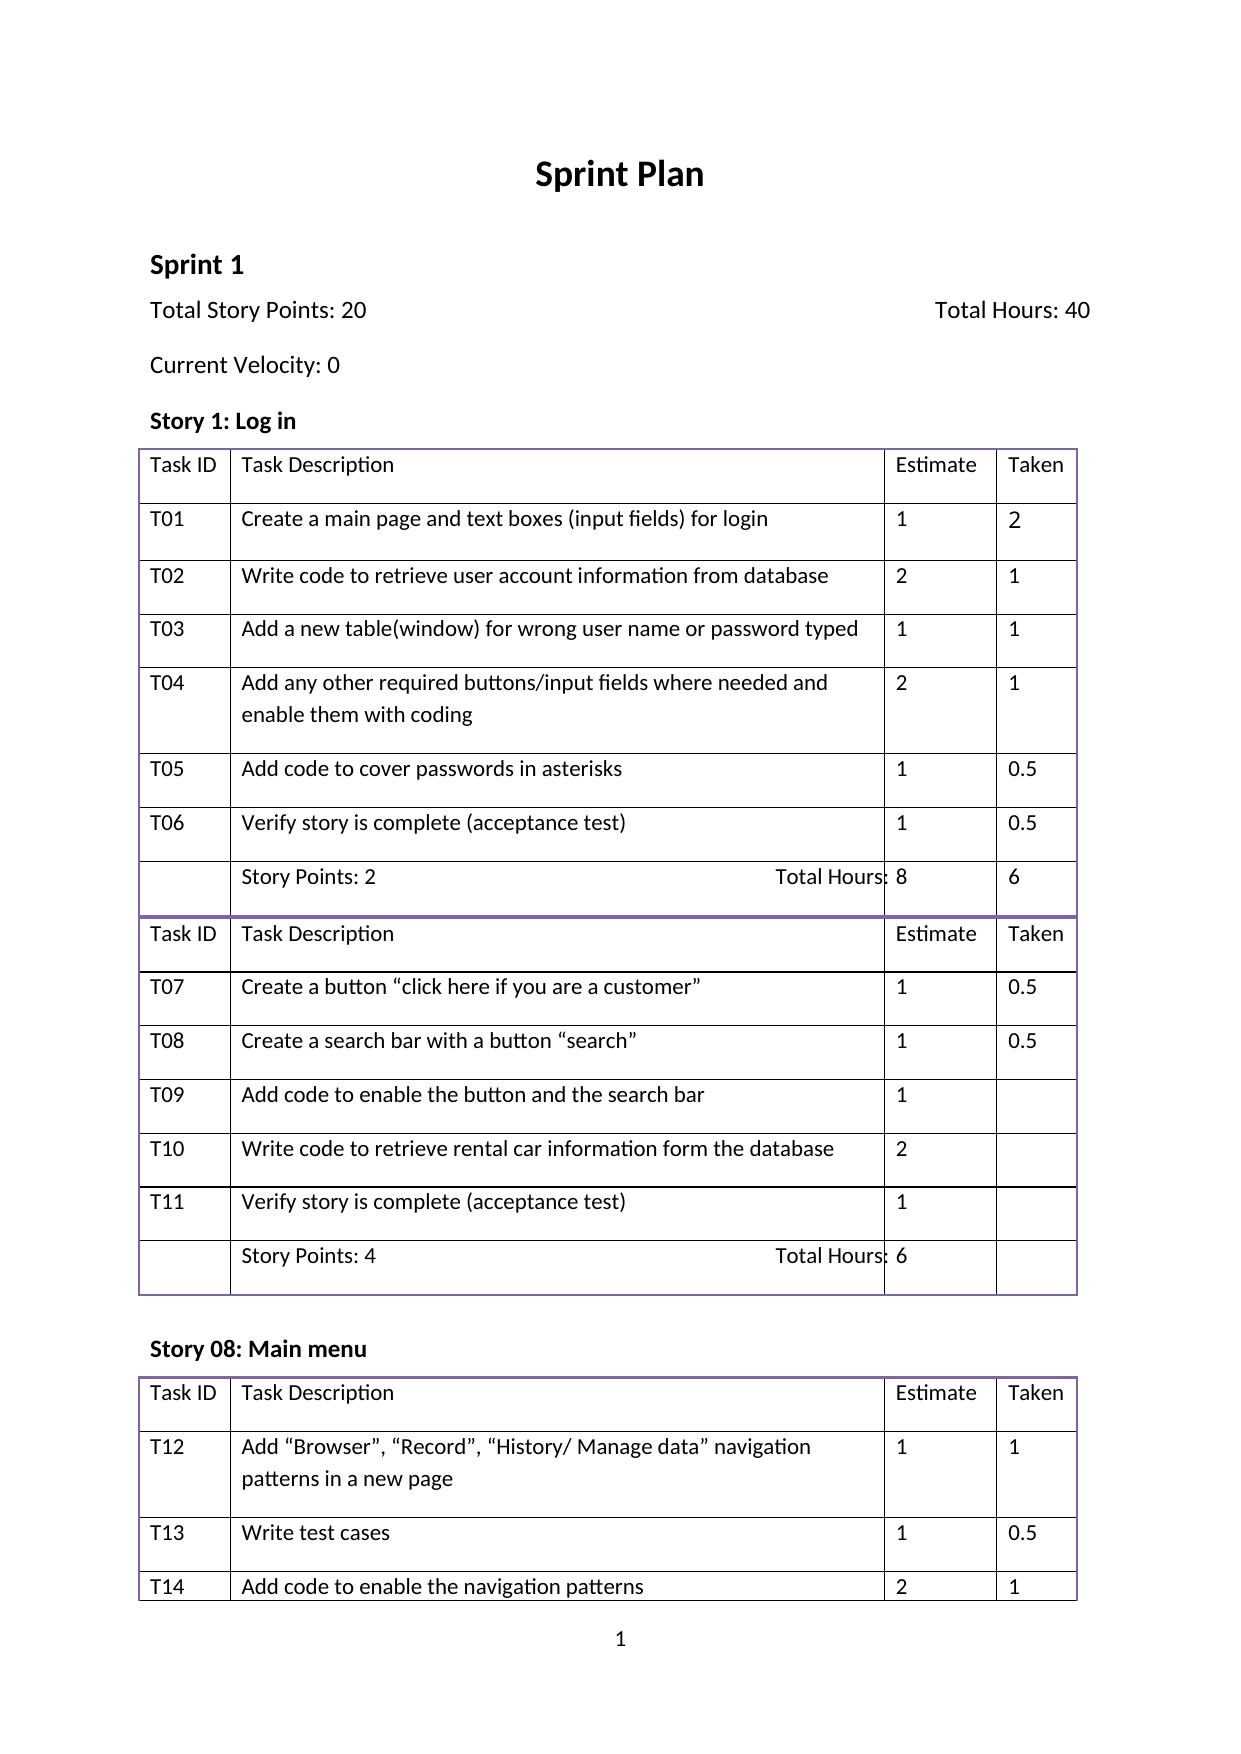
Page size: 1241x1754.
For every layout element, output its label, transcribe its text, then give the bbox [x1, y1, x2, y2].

table_cell 0.5 [997, 1026, 1076, 1079]
table_cell T11 [140, 1188, 230, 1240]
table_cell 1 [885, 754, 996, 807]
text Total Story Points: 20 Total Hours: 40 [150, 294, 1090, 324]
table_cell 1 [885, 808, 996, 861]
table_cell 1 [885, 615, 996, 667]
table_cell 1 [997, 668, 1076, 753]
table_header Estimate [885, 450, 996, 503]
table_header Task Description [231, 450, 884, 503]
table_cell Story Points: 4 Total Hours: [231, 1241, 884, 1294]
table_cell T13 [140, 1518, 230, 1571]
table_cell T02 [140, 561, 230, 613]
table_cell [997, 1241, 1076, 1294]
table_cell Add “Browser”, “Record”, “History/ Manage data” navigation patterns in a new page [231, 1432, 884, 1517]
table_cell [140, 862, 230, 914]
table_cell 1 [885, 1518, 996, 1571]
table_cell 2 [885, 1134, 996, 1186]
table_header Task Description [231, 919, 884, 971]
table_cell Write test cases [231, 1518, 884, 1571]
table_header Taken [997, 919, 1076, 971]
table_cell 0.5 [997, 808, 1076, 861]
table_cell T07 [140, 973, 230, 1025]
table_cell Verify story is complete (acceptance test) [231, 1188, 884, 1240]
table_cell [997, 1134, 1076, 1186]
table_cell 2 [885, 561, 996, 613]
subtitle Current Velocity: 0 [150, 349, 1090, 380]
table_cell T05 [140, 754, 230, 807]
table_cell Add code to enable the button and the search bar [231, 1080, 884, 1133]
table_cell 1 [885, 1432, 996, 1517]
subtitle Story 08: Main menu [150, 1333, 1090, 1364]
table_header Taken [997, 1379, 1076, 1431]
table_cell T14 [140, 1572, 230, 1600]
table_cell 1 [885, 504, 996, 560]
table_cell 0.5 [997, 754, 1076, 807]
table_cell 1 [997, 615, 1076, 667]
table_cell Write code to retrieve user account information from database [231, 561, 884, 613]
table_header Task Description [231, 1379, 884, 1431]
table_cell 6 [997, 862, 1076, 914]
table_cell 1 [997, 1432, 1076, 1517]
table_cell 6 [885, 1241, 996, 1294]
table_cell 2 [997, 504, 1076, 560]
title Sprint Plan [150, 150, 1090, 196]
table_cell Verify story is complete (acceptance test) [231, 808, 884, 861]
table_cell Add any other required buttons/input fields where needed and enable them with coding [231, 668, 884, 753]
table_cell Add code to cover passwords in asterisks [231, 754, 884, 807]
table_cell [997, 1188, 1076, 1240]
table_cell 2 [885, 668, 996, 753]
table_header Estimate [885, 919, 996, 971]
table_cell 1 [997, 1572, 1076, 1600]
table_header Task ID [140, 450, 230, 503]
table_cell 1 [885, 1080, 996, 1133]
table_cell 1 [885, 1026, 996, 1079]
table_cell T01 [140, 504, 230, 560]
table_header Taken [997, 450, 1076, 503]
table_header Estimate [885, 1379, 996, 1431]
table_cell [997, 1080, 1076, 1133]
table_cell 1 [885, 973, 996, 1025]
table_cell 0.5 [997, 973, 1076, 1025]
table_cell 2 [885, 1572, 996, 1600]
table_cell 0.5 [997, 1518, 1076, 1571]
subtitle Sprint 1 [150, 246, 1090, 281]
table_header Task ID [140, 919, 230, 971]
table_cell 1 [997, 561, 1076, 613]
table_cell Create a search bar with a button “search” [231, 1026, 884, 1079]
table_cell T08 [140, 1026, 230, 1079]
table_cell Add a new table(window) for wrong user name or password typed [231, 615, 884, 667]
table_cell Story Points: 2 Total Hours: [231, 862, 884, 914]
table_header Task ID [140, 1379, 230, 1431]
table_cell T12 [140, 1432, 230, 1517]
table_cell [140, 1241, 230, 1294]
table_cell T03 [140, 615, 230, 667]
table_cell T04 [140, 668, 230, 753]
table_cell Create a button “click here if you are a customer” [231, 973, 884, 1025]
table_cell T06 [140, 808, 230, 861]
table_cell T10 [140, 1134, 230, 1186]
subtitle Story 1: Log in [150, 405, 1090, 436]
table_cell Create a main page and text boxes (input fields) for login [231, 504, 884, 560]
table_cell Write code to retrieve rental car information form the database [231, 1134, 884, 1186]
table_cell 1 [885, 1188, 996, 1240]
table_cell Add code to enable the navigation patterns [231, 1572, 884, 1600]
table_cell T09 [140, 1080, 230, 1133]
table_cell 8 [885, 862, 996, 914]
